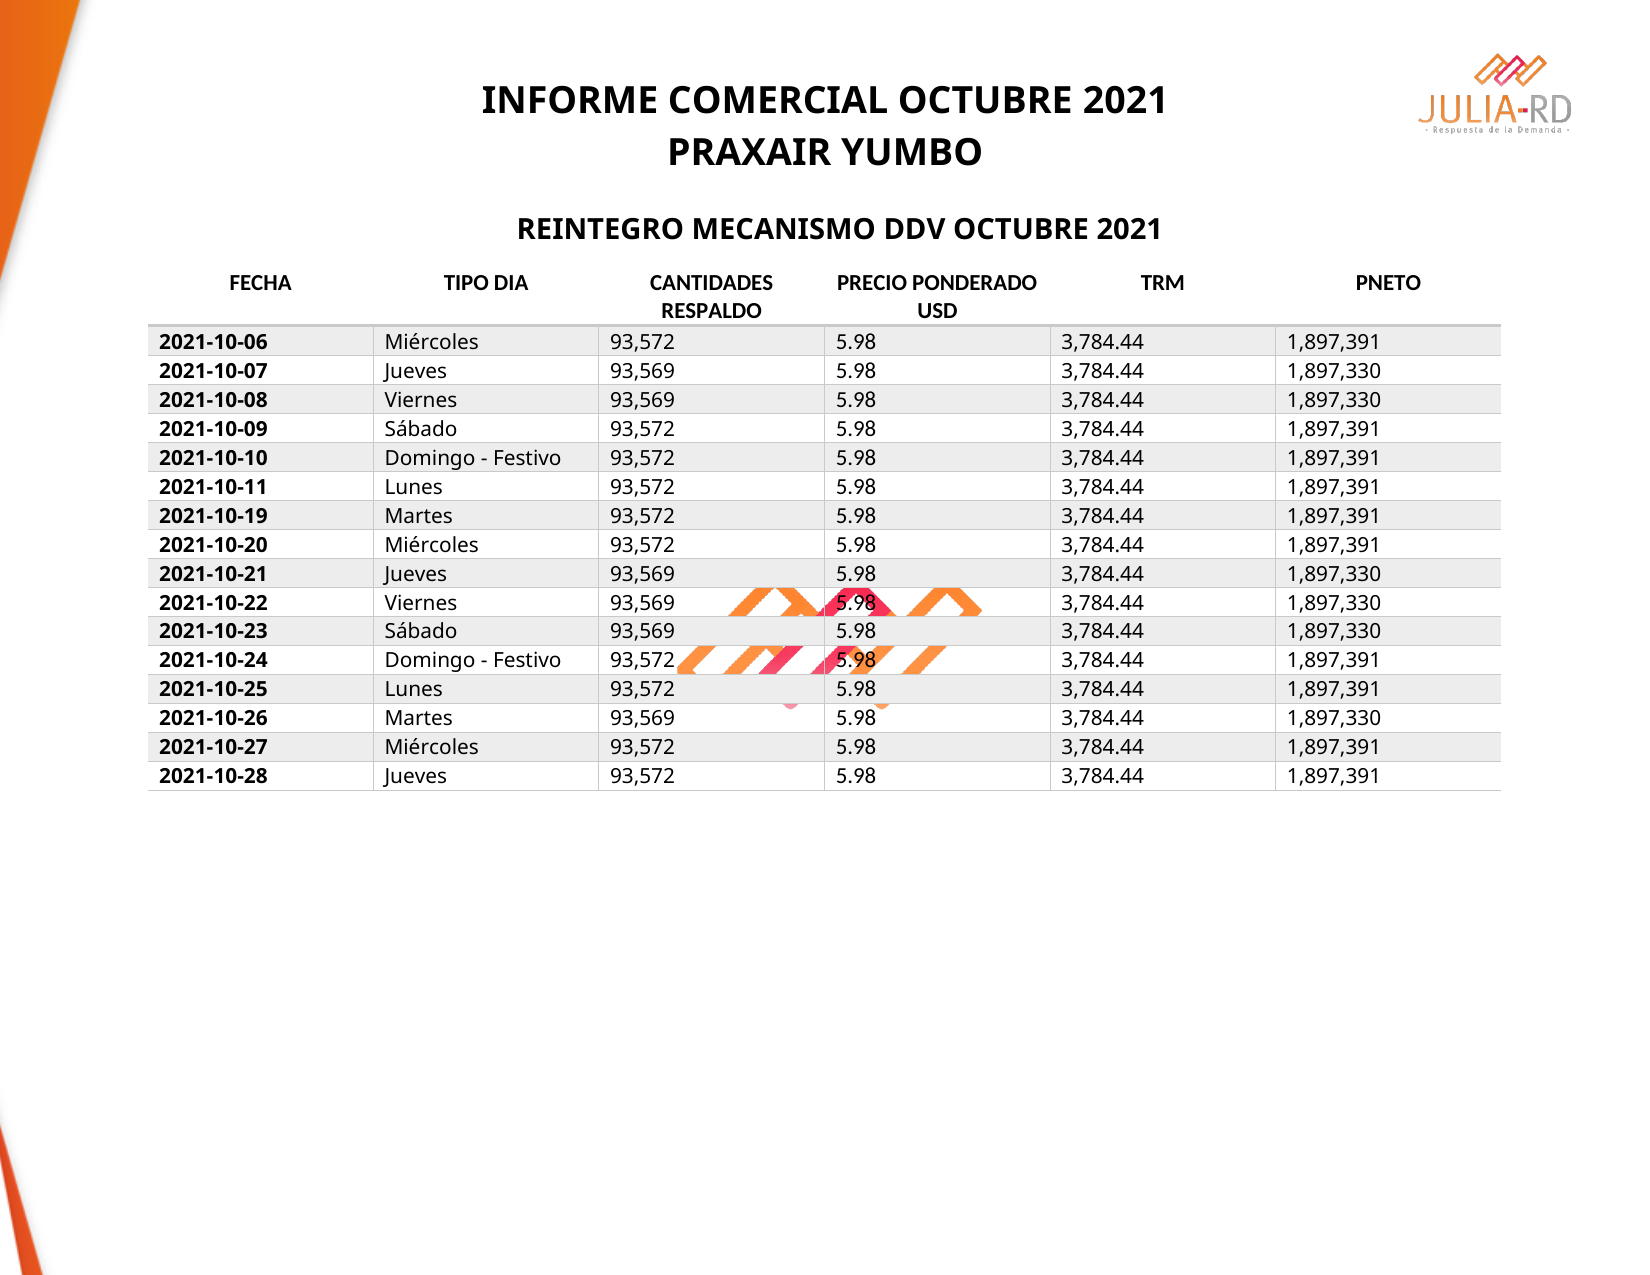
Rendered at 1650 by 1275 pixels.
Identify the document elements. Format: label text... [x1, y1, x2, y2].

table_cell 93,569 [599, 704, 824, 732]
table_cell 5.98 [825, 443, 1050, 471]
table_cell 93,572 [599, 530, 824, 558]
table_cell 2021-10-08 [148, 385, 373, 413]
table_cell 3,784.44 [1051, 588, 1275, 616]
table_cell 5.98 [825, 617, 1050, 645]
table_cell 1,897,391 [1276, 646, 1501, 674]
table_header PRECIO PONDERADO USD [824, 268, 1050, 324]
table_cell 2021-10-23 [148, 617, 373, 645]
table_cell 93,572 [599, 327, 824, 355]
table_cell 3,784.44 [1051, 762, 1275, 790]
table_cell Lunes [374, 675, 598, 703]
table_cell Lunes [374, 472, 598, 500]
table_cell 93,569 [599, 356, 824, 384]
table_header FECHA [148, 268, 373, 324]
table_cell 1,897,391 [1276, 733, 1501, 761]
table_cell 5.98 [825, 646, 1050, 674]
picture [0, 0, 176, 1275]
table_cell 1,897,330 [1276, 356, 1501, 384]
table_cell Domingo - Festivo [374, 443, 598, 471]
table_cell 3,784.44 [1051, 704, 1275, 732]
table_cell Jueves [374, 559, 598, 587]
table_cell 3,784.44 [1051, 530, 1275, 558]
table_cell 2021-10-06 [148, 327, 373, 355]
table_cell 1,897,391 [1276, 675, 1501, 703]
table_cell 93,572 [599, 762, 824, 790]
table_cell 93,572 [599, 501, 824, 529]
table_cell 2021-10-25 [148, 675, 373, 703]
table_cell Jueves [374, 356, 598, 384]
table_cell 1,897,330 [1276, 588, 1501, 616]
table_cell Miércoles [374, 530, 598, 558]
table_cell 5.98 [825, 588, 1050, 616]
table_cell 5.98 [825, 385, 1050, 413]
table_cell 93,569 [599, 559, 824, 587]
table_cell 2021-10-09 [148, 414, 373, 442]
table_cell 3,784.44 [1051, 617, 1275, 645]
table_cell 93,569 [599, 385, 824, 413]
table_cell 3,784.44 [1051, 472, 1275, 500]
table_cell Sábado [374, 617, 598, 645]
table_header CANTIDADES RESPALDO [599, 268, 824, 324]
table_cell 1,897,391 [1276, 327, 1501, 355]
table_cell 3,784.44 [1051, 675, 1275, 703]
table_cell 2021-10-28 [148, 762, 373, 790]
table_cell 5.98 [825, 675, 1050, 703]
table_cell 3,784.44 [1051, 327, 1275, 355]
table_cell 5.98 [825, 356, 1050, 384]
table_cell 93,569 [599, 617, 824, 645]
table_cell 3,784.44 [1051, 443, 1275, 471]
table_cell 93,572 [599, 472, 824, 500]
table_header TIPO DIA [373, 268, 598, 324]
table_cell 3,784.44 [1051, 414, 1275, 442]
table_cell 2021-10-10 [148, 443, 373, 471]
table_cell Martes [374, 501, 598, 529]
table_cell 3,784.44 [1051, 501, 1275, 529]
table_cell 3,784.44 [1051, 646, 1275, 674]
table_header TRM [1050, 268, 1275, 324]
table_cell 5.98 [825, 733, 1050, 761]
table_cell 2021-10-19 [148, 501, 373, 529]
table_cell 5.98 [825, 530, 1050, 558]
text REINTEGRO MECANISMO DDV OCTUBRE 2021 [516, 177, 1502, 248]
table_cell Viernes [374, 588, 598, 616]
table_cell 3,784.44 [1051, 733, 1275, 761]
table_cell 5.98 [825, 501, 1050, 529]
table_cell 1,897,391 [1276, 472, 1501, 500]
table_cell Sábado [374, 414, 598, 442]
table_cell 5.98 [825, 559, 1050, 587]
table_cell 93,572 [599, 733, 824, 761]
table_cell 1,897,391 [1276, 414, 1501, 442]
table_cell 3,784.44 [1051, 559, 1275, 587]
table_cell 1,897,330 [1276, 385, 1501, 413]
table_cell 2021-10-20 [148, 530, 373, 558]
table_cell Miércoles [374, 327, 598, 355]
table_cell 1,897,330 [1276, 559, 1501, 587]
table_cell 2021-10-27 [148, 733, 373, 761]
table_cell 2021-10-07 [148, 356, 373, 384]
table_cell 1,897,391 [1276, 443, 1501, 471]
table_cell 93,572 [599, 414, 824, 442]
table_cell 5.98 [825, 414, 1050, 442]
table_cell 1,897,391 [1276, 762, 1501, 790]
table_cell 2021-10-22 [148, 588, 373, 616]
table_cell 1,897,330 [1276, 704, 1501, 732]
table_cell 5.98 [825, 472, 1050, 500]
table_cell 1,897,330 [1276, 617, 1501, 645]
table_cell Viernes [374, 385, 598, 413]
table_cell Domingo - Festivo [374, 646, 598, 674]
table_cell Jueves [374, 762, 598, 790]
table_cell 1,897,391 [1276, 530, 1501, 558]
table_cell 93,572 [599, 646, 824, 674]
table_cell 5.98 [825, 762, 1050, 790]
table_cell 3,784.44 [1051, 385, 1275, 413]
table_cell 1,897,391 [1276, 501, 1501, 529]
table_cell 2021-10-24 [148, 646, 373, 674]
picture [1368, 20, 1621, 172]
table_cell Martes [374, 704, 598, 732]
table_cell 2021-10-26 [148, 704, 373, 732]
table_cell 3,784.44 [1051, 356, 1275, 384]
table_cell 2021-10-21 [148, 559, 373, 587]
table_cell 93,569 [599, 588, 824, 616]
table_cell 93,572 [599, 443, 824, 471]
table_header PNETO [1275, 268, 1501, 324]
table_cell 2021-10-11 [148, 472, 373, 500]
table_cell 93,572 [599, 675, 824, 703]
table_cell 5.98 [825, 327, 1050, 355]
table_cell 5.98 [825, 704, 1050, 732]
table_cell Miércoles [374, 733, 598, 761]
